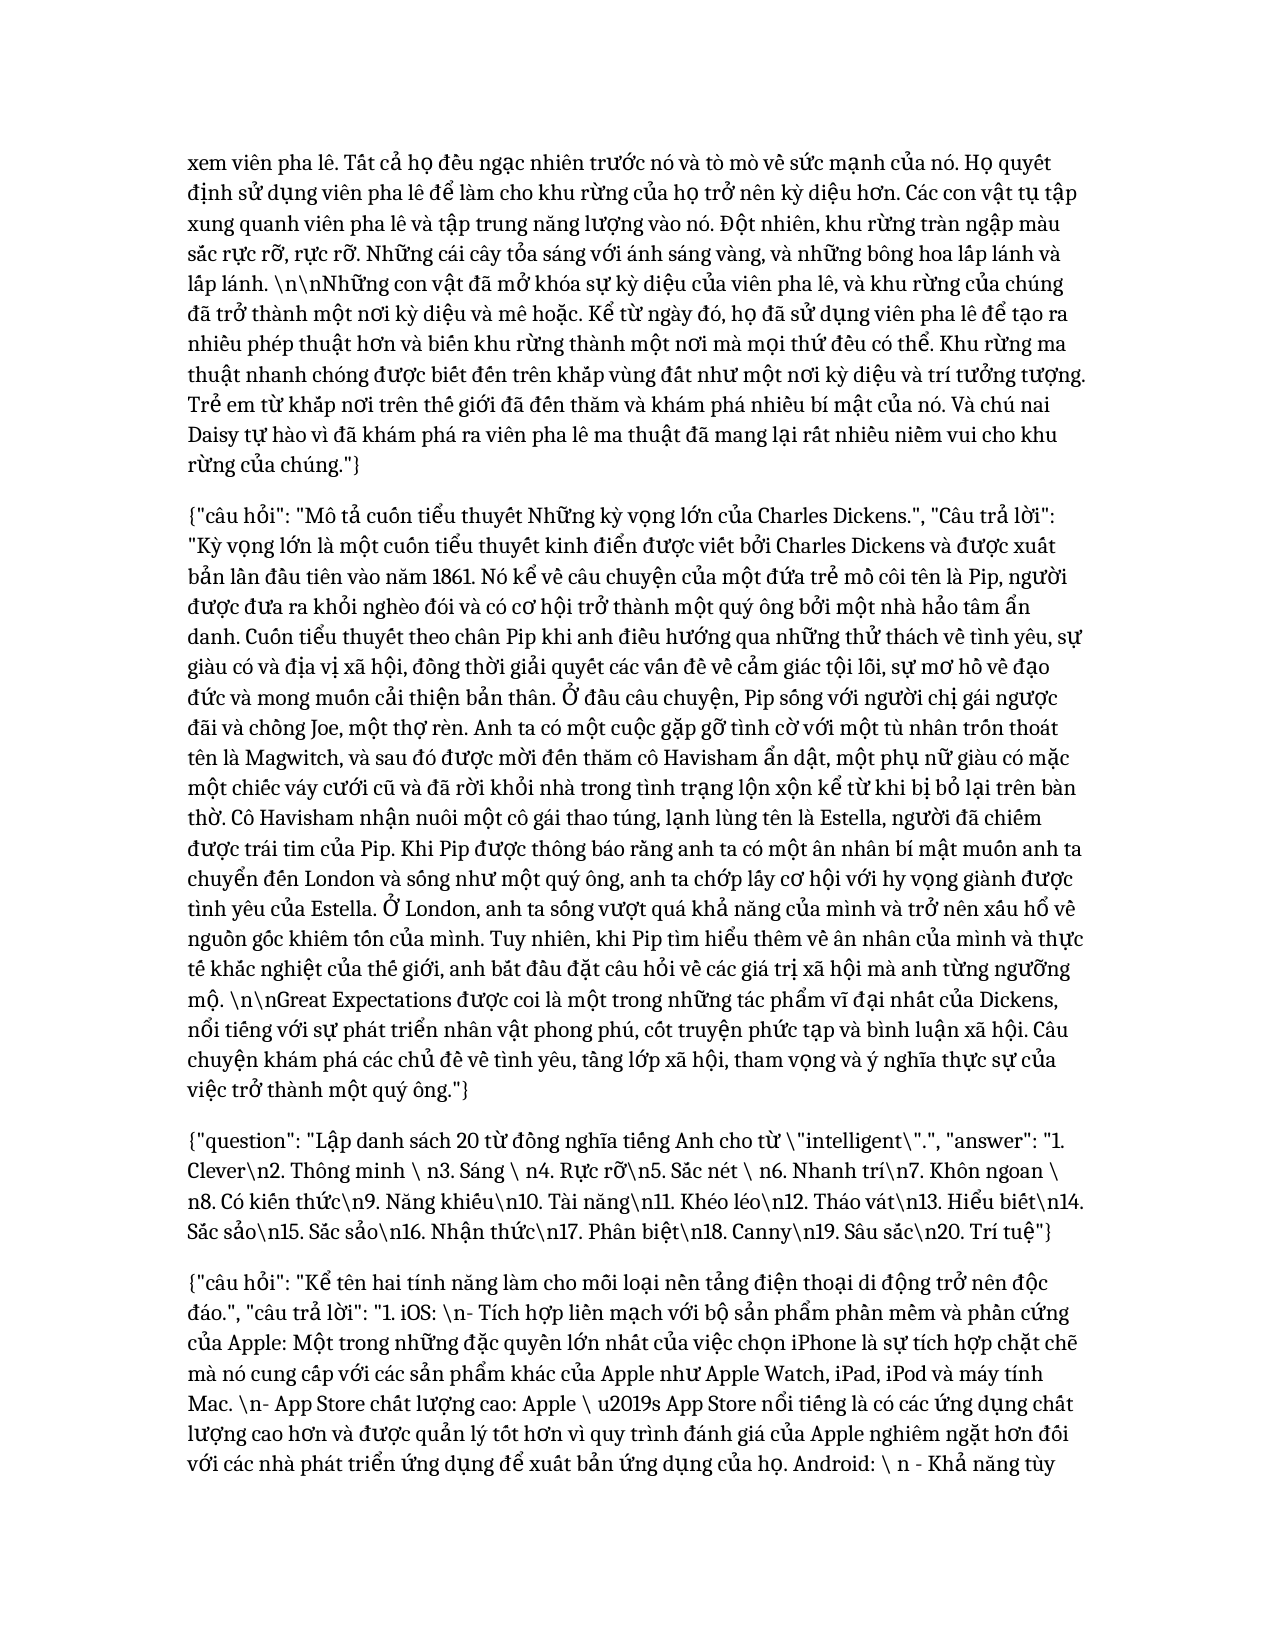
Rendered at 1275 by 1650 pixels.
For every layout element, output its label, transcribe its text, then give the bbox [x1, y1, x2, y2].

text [187, 150, 1087, 478]
text {"question": "Lập danh sách 20 từ đồng nghĩa tiếng Anh cho từ \"intelligent\".", "answer": "1. Clever\n2. Thông minh \ n3. Sáng \ n4. Rực rỡ\n5. Sắc nét \ n6. Nhanh trí\n7. Khôn ngoan \ n8. Có kiến thức\n9. Năng khiếu\n10. Tài năng\n11. Khéo léo\n12. Tháo vát\n13. Hiểu biết\n14. Sắc sảo\n15. Sắc sảo\n16. Nhận thức\n17. Phân biệt\n18. Canny\n19. Sâu sắc\n20. Trí tuệ"} [187, 1128, 1087, 1245]
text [187, 1270, 1087, 1477]
text {"câu hỏi": "Mô tả cuốn tiểu thuyết Những kỳ vọng lớn của Charles Dickens.", "Câu trả lời": "Kỳ vọng lớn là một cuốn tiểu thuyết kinh điển được viết bởi Charles Dickens và được xuất bản lần đầu tiên vào năm 1861. Nó kể về câu chuyện của một đứa trẻ mồ côi tên là Pip, người được đưa ra khỏi nghèo đói và có cơ hội trở thành một quý ông bởi một nhà hảo tâm ẩn danh. Cuốn tiểu thuyết theo chân Pip khi anh điều hướng qua những thử thách về tình yêu, sự giàu có và địa vị xã hội, đồng thời giải quyết các vấn đề về cảm giác tội lỗi, sự mơ hồ về đạo đức và mong muốn cải thiện bản thân. Ở đầu câu chuyện, Pip sống với người chị gái ngược đãi và chồng Joe, một thợ rèn. Anh ta có một cuộc gặp gỡ tình cờ với một tù nhân trốn thoát tên là Magwitch, và sau đó được mời đến thăm cô Havisham ẩn dật, một phụ nữ giàu có mặc một chiếc váy cưới cũ và đã rời khỏi nhà trong tình trạng lộn xộn kể từ khi bị bỏ lại trên bàn thờ. Cô Havisham nhận nuôi một cô gái thao túng, lạnh lùng tên là Estella, người đã chiếm được trái tim của Pip. Khi Pip được thông báo rằng anh ta có một ân nhân bí mật muốn anh ta chuyển đến London và sống như một quý ông, anh ta chớp lấy cơ hội với hy vọng giành được tình yêu của Estella. Ở London, anh ta sống vượt quá khả năng của mình và trở nên xấu hổ về nguồn gốc khiêm tốn của mình. Tuy nhiên, khi Pip tìm hiểu thêm về ân nhân của mình và thực tế khắc nghiệt của thế giới, anh bắt đầu đặt câu hỏi về các giá trị xã hội mà anh từng ngưỡng mộ. \n\nGreat Expectations được coi là một trong những tác phẩm vĩ đại nhất của Dickens, nổi tiếng với sự phát triển nhân vật phong phú, cốt truyện phức tạp và bình luận xã hội. Câu chuyện khám phá các chủ đề về tình yêu, tầng lớp xã hội, tham vọng và ý nghĩa thực sự của việc trở thành một quý ông."} [187, 503, 1087, 1103]
